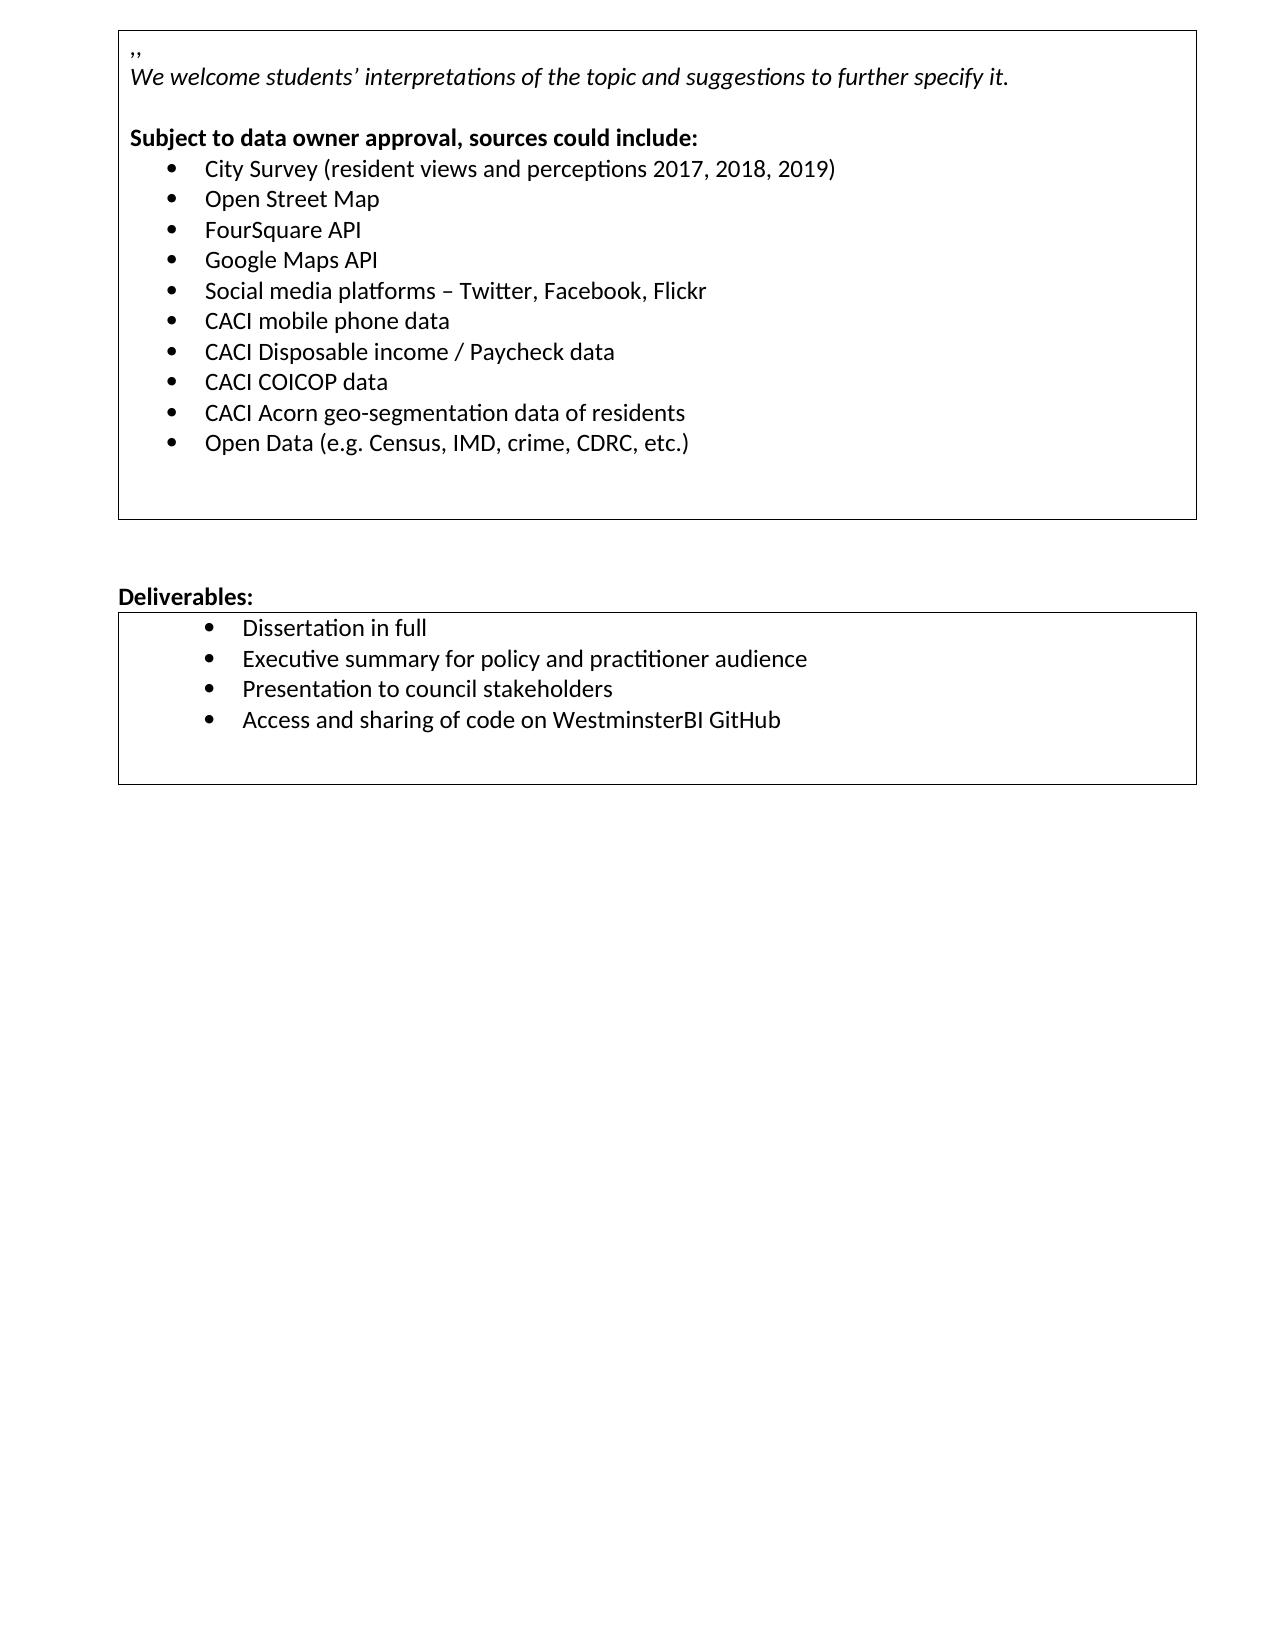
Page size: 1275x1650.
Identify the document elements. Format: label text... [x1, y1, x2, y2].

text Deliverables: [118, 581, 1157, 612]
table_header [119, 31, 1196, 519]
table_header Dissertation in full Executive summary for policy and practitioner audience Presentation to council stakeholders Access and sharing of code on WestminsterBI GitHub [119, 613, 1196, 783]
